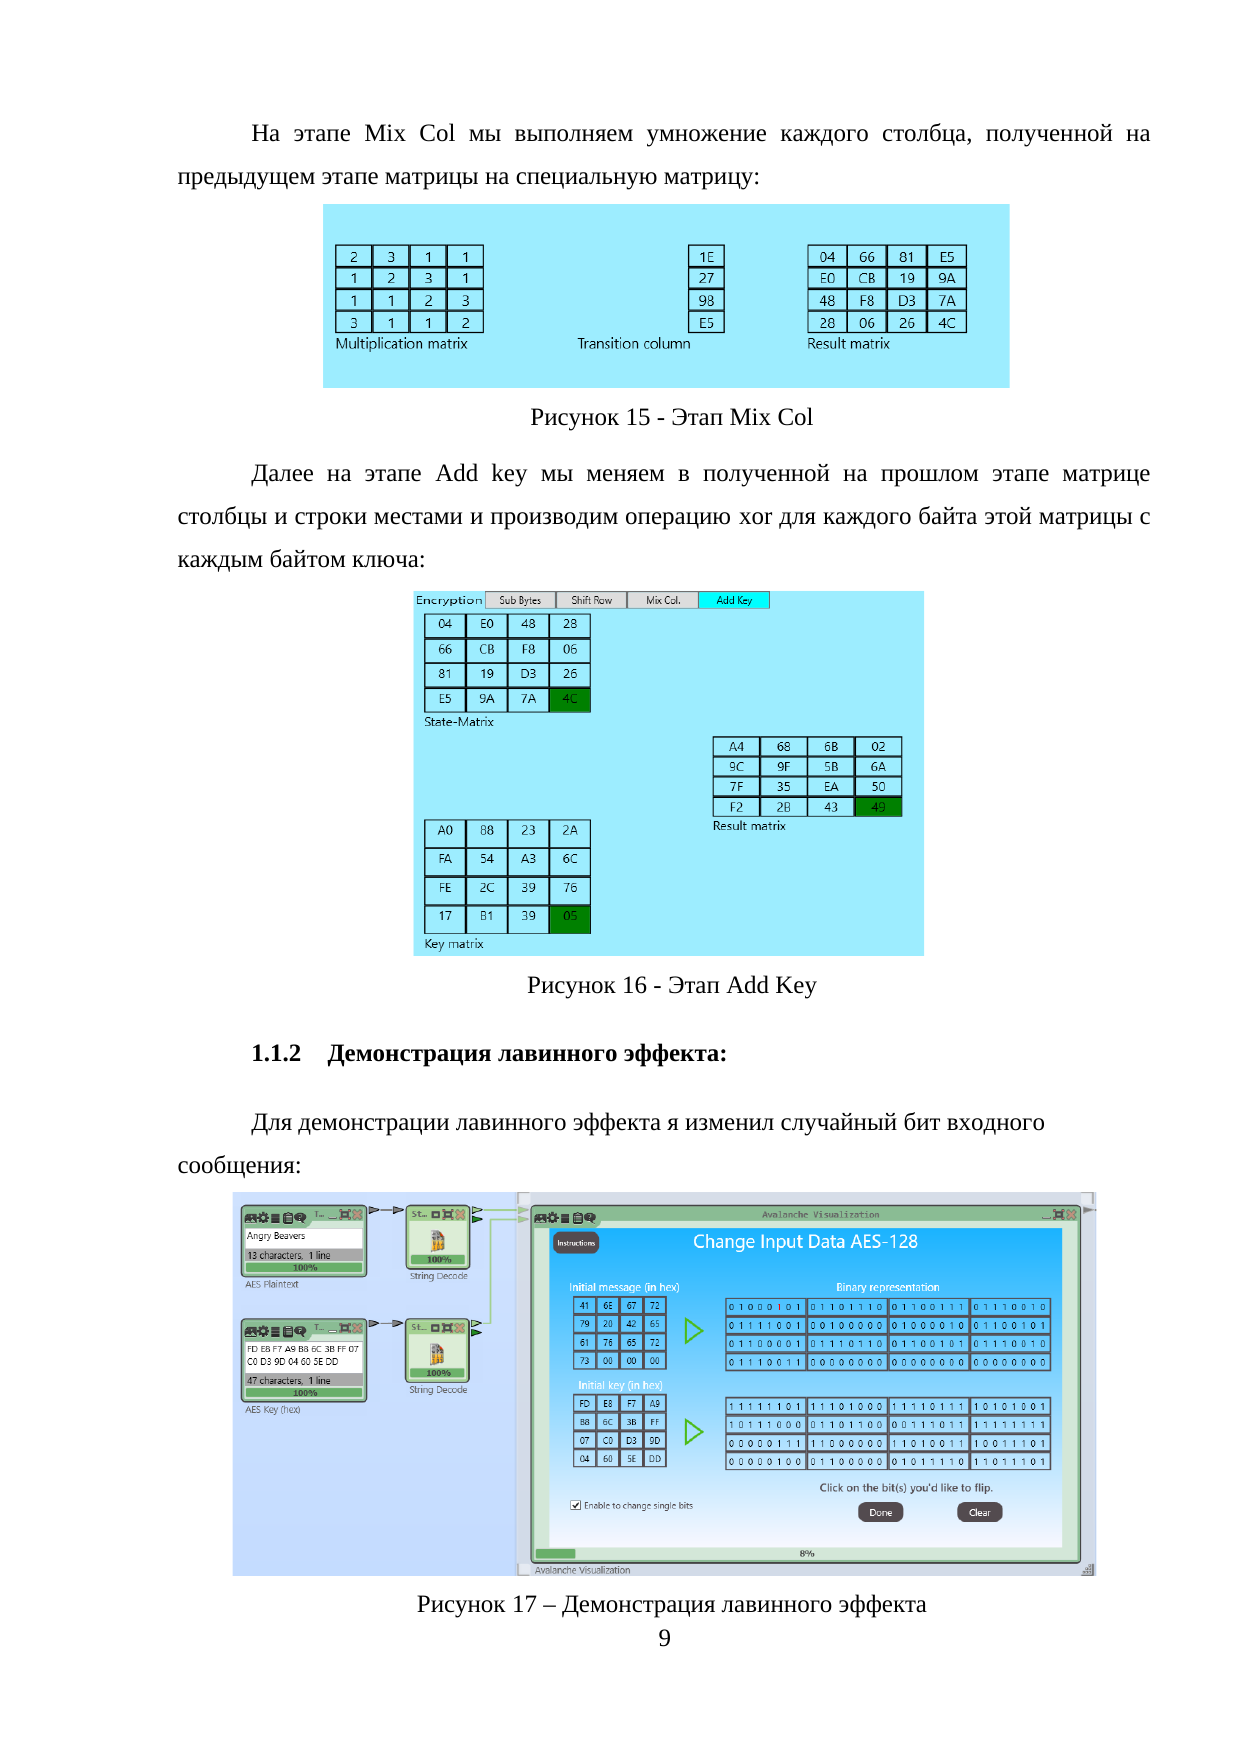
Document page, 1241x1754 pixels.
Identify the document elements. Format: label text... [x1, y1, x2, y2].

text Рисунок 17 – Демонстрация лавинного эффекта [251, 1589, 1093, 1618]
text Для демонстрации лавинного эффекта я изменил случайный бит входного сообщения: [177, 1107, 1152, 1178]
subtitle Демонстрация лавинного эффекта: [251, 1038, 1093, 1067]
text Рисунок 16 - Этап Add Key [251, 970, 1093, 999]
text Далее на этапе Add key мы меняем в полученной на прошлом этапе матрице столбцы и строки местами и производим операцию xor для каждого байта этой матрицы с каждым байтом ключа: [177, 458, 1152, 573]
text На этапе Mix Col мы выполняем умножение каждого столбца, полученной на предыдущем этапе матрицы на специальную матрицу: [177, 118, 1152, 190]
picture [232, 1192, 1097, 1576]
picture [404, 587, 925, 956]
picture [319, 204, 1010, 388]
text Рисунок 15 - Этап Mix Col [251, 402, 1093, 431]
